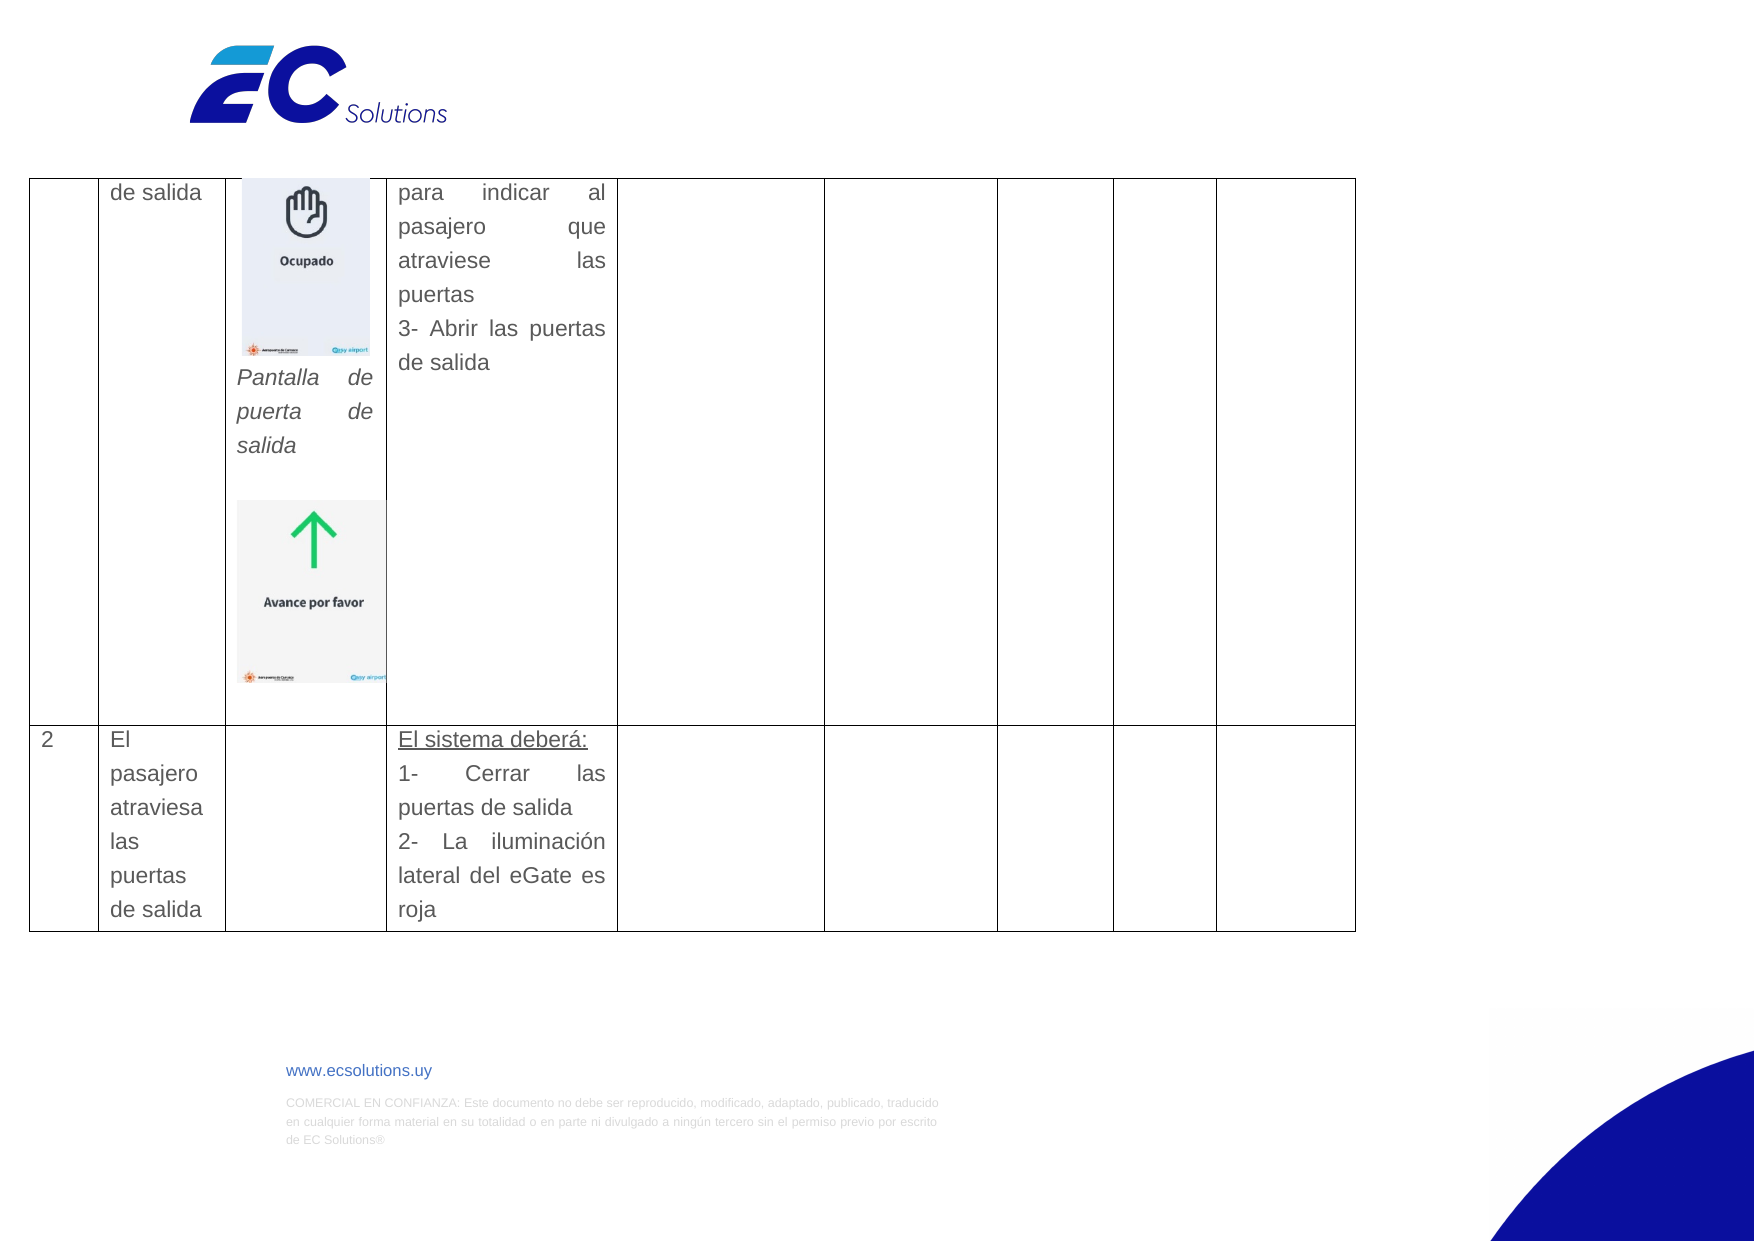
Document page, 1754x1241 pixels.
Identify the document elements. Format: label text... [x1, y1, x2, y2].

table_cell [998, 726, 1113, 931]
table_cell 2 [30, 726, 98, 931]
table_cell [618, 179, 824, 724]
table_cell 1 [30, 179, 98, 724]
picture [1488, 1008, 1754, 1241]
picture [236, 500, 387, 683]
table_cell [1114, 179, 1216, 724]
table_cell [825, 726, 997, 931]
table_cell [618, 726, 824, 931]
table_cell El sistema deberá: 1- Cerrar las puertas de salida 2- La iluminación lateral del eGate es roja [387, 726, 617, 931]
picture [241, 178, 370, 356]
table_cell [825, 179, 997, 724]
table_cell El pasajero recibe instrucciones para cruzar las puertas de salida [99, 179, 225, 724]
table_cell [1217, 726, 1355, 931]
table_cell Pantalla de puerta de entrada Pantalla de puerta de salida [226, 179, 386, 724]
picture [189, 45, 448, 123]
table_cell [998, 179, 1113, 724]
table_cell El pasajero atraviesa las puertas de salida [99, 726, 225, 931]
table_cell [1217, 179, 1355, 724]
table_cell [1114, 726, 1216, 931]
table_cell [226, 726, 386, 931]
